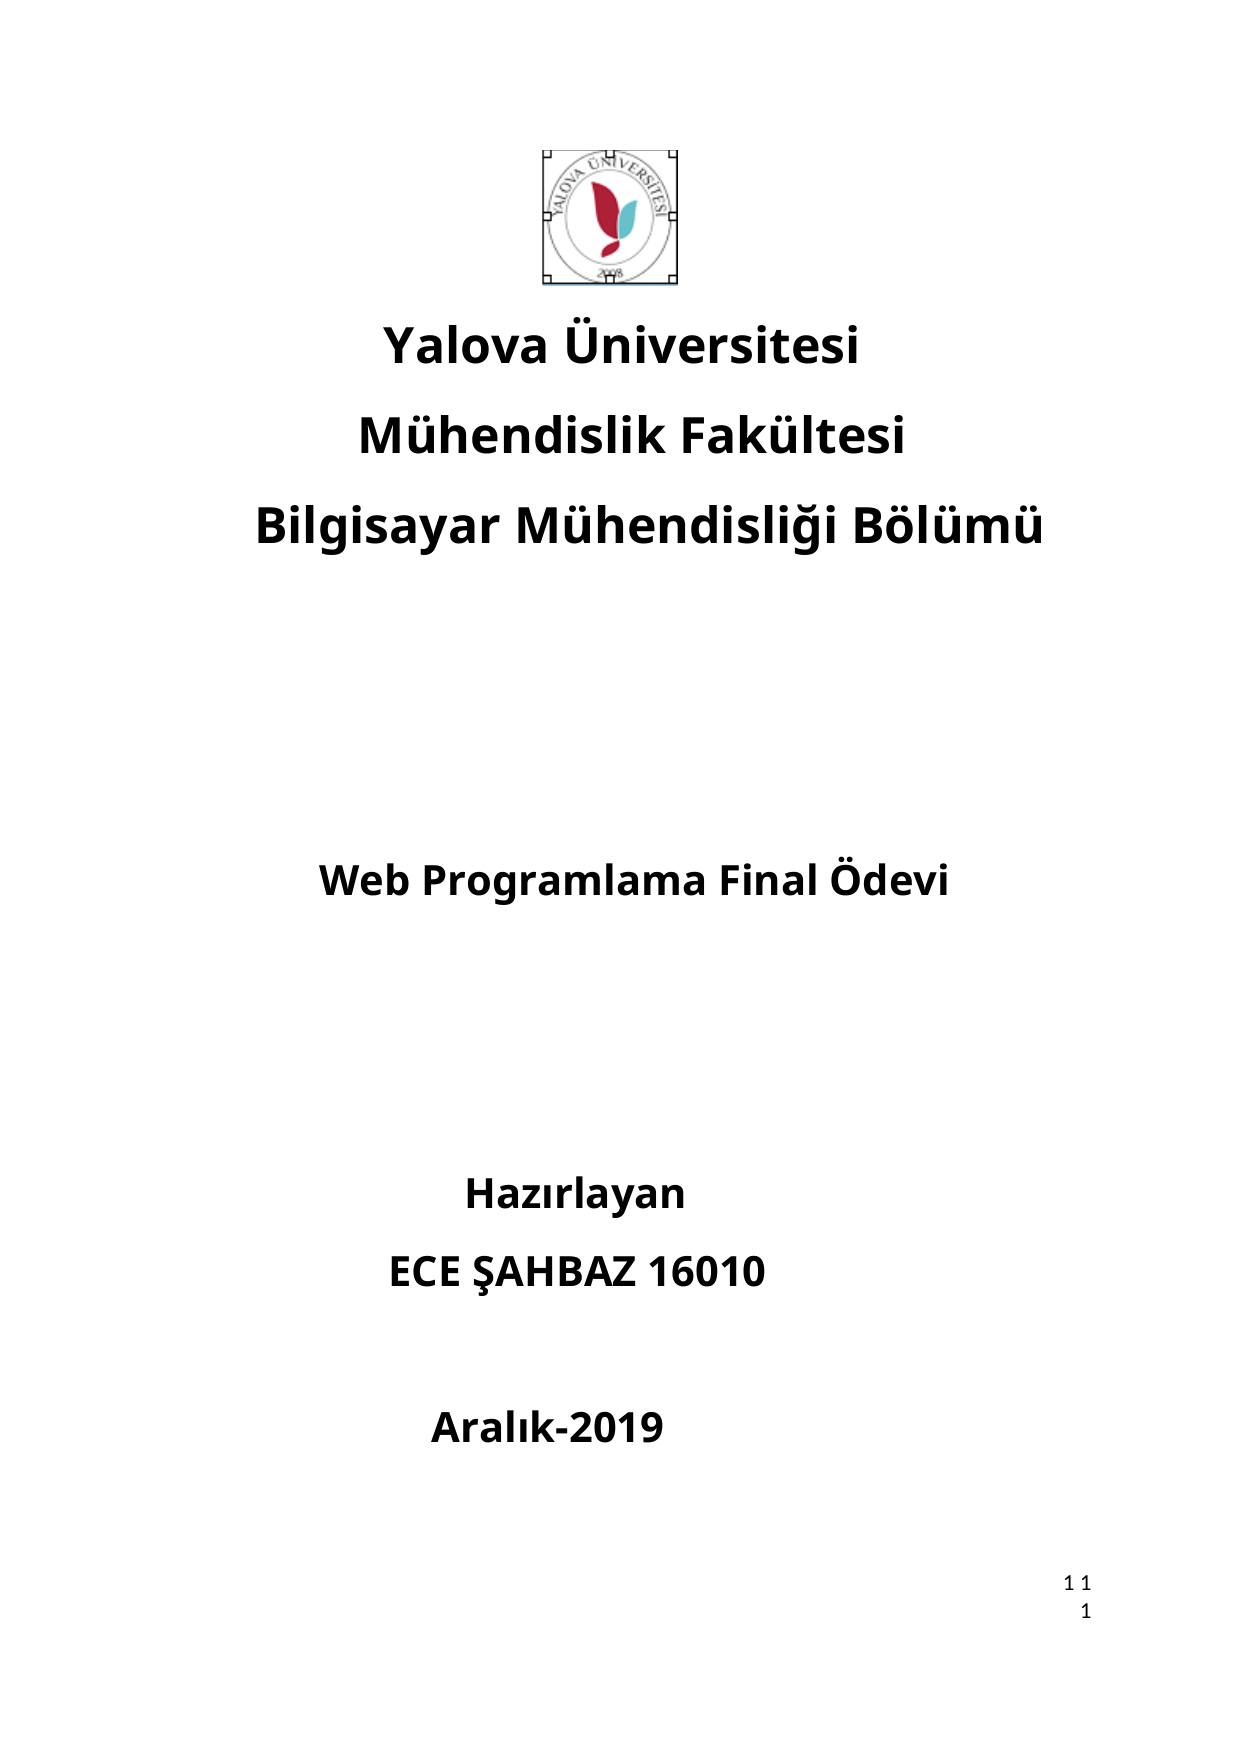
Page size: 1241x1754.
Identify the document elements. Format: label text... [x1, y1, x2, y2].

text Bilgisayar Mühendisliği Bölümü [150, 490, 1090, 558]
text Aralık-2019 [150, 1397, 1090, 1454]
text Yalova Üniversitesi [150, 310, 1090, 378]
text Hazırlayan [150, 1164, 1090, 1221]
text Web Programlama Final Ödevi [150, 851, 1090, 908]
text ECE ŞAHBAZ 16010 [150, 1242, 1090, 1298]
text Mühendislik Fakültesi [150, 400, 1090, 468]
